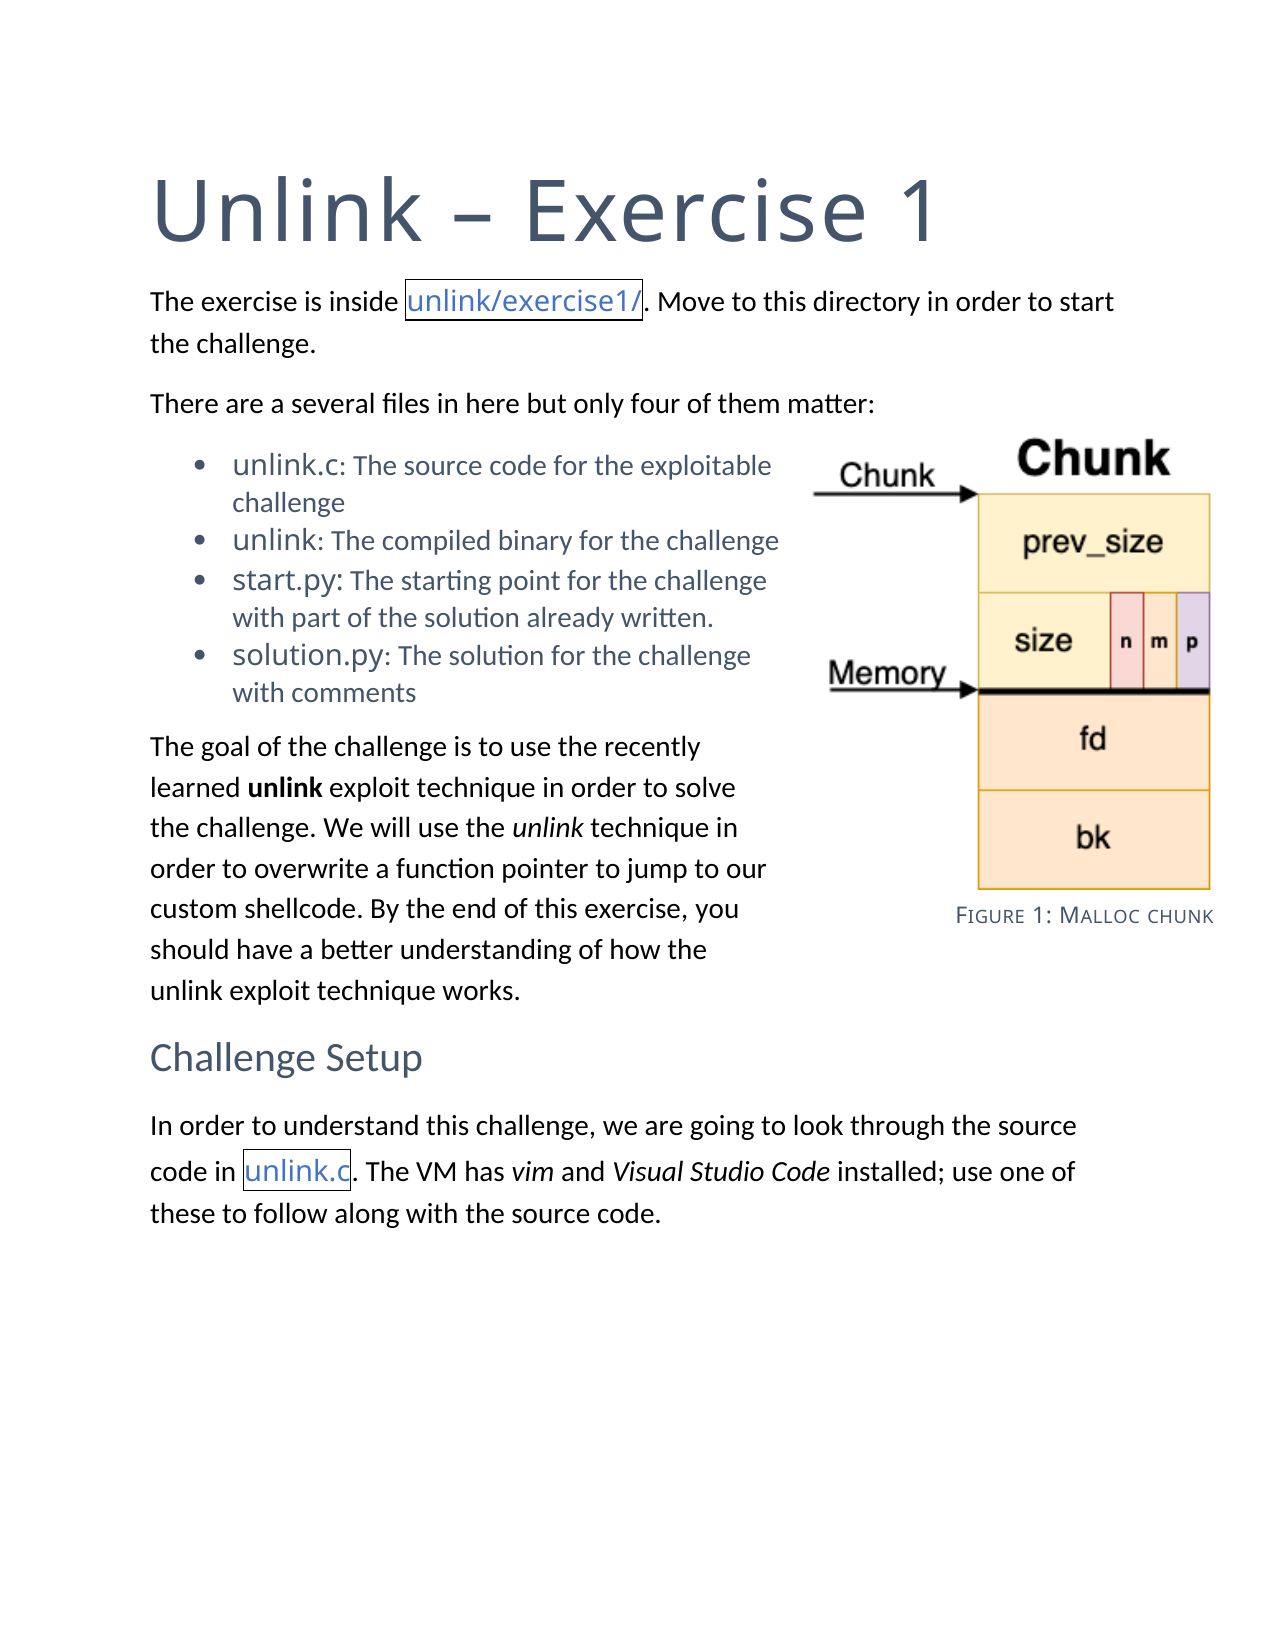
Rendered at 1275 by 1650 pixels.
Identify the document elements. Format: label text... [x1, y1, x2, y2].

subtitle Challenge Setup [150, 1031, 1125, 1082]
text The exercise is inside unlink/exercise1/. Move to this directory in order to start the challenge. [150, 279, 1125, 361]
list solution.py: The solution for the challenge with comments [194, 634, 801, 710]
list start.py: The starting point for the challenge with part of the solution already written. [194, 559, 801, 634]
text There are a several files in here but only four of them matter: [150, 385, 1125, 420]
title Unlink – Exercise 1 [150, 150, 1125, 266]
list unlink: The compiled binary for the challenge [194, 519, 801, 559]
text In order to understand this challenge, we are going to look through the source code in unlink.c. The VM has vim and Visual Studio Code installed; use one of these to follow along with the source code. [150, 1107, 1125, 1231]
list unlink.c: The source code for the exploitable challenge [194, 444, 801, 519]
picture [801, 431, 1214, 890]
text The goal of the challenge is to use the recently learned unlink exploit technique in order to solve the challenge. We will use the unlink technique in order to overwrite a function pointer to jump to our custom shellcode. By the end of this exercise, you should have a better understanding of how the unlink exploit technique works. [150, 728, 1125, 1007]
